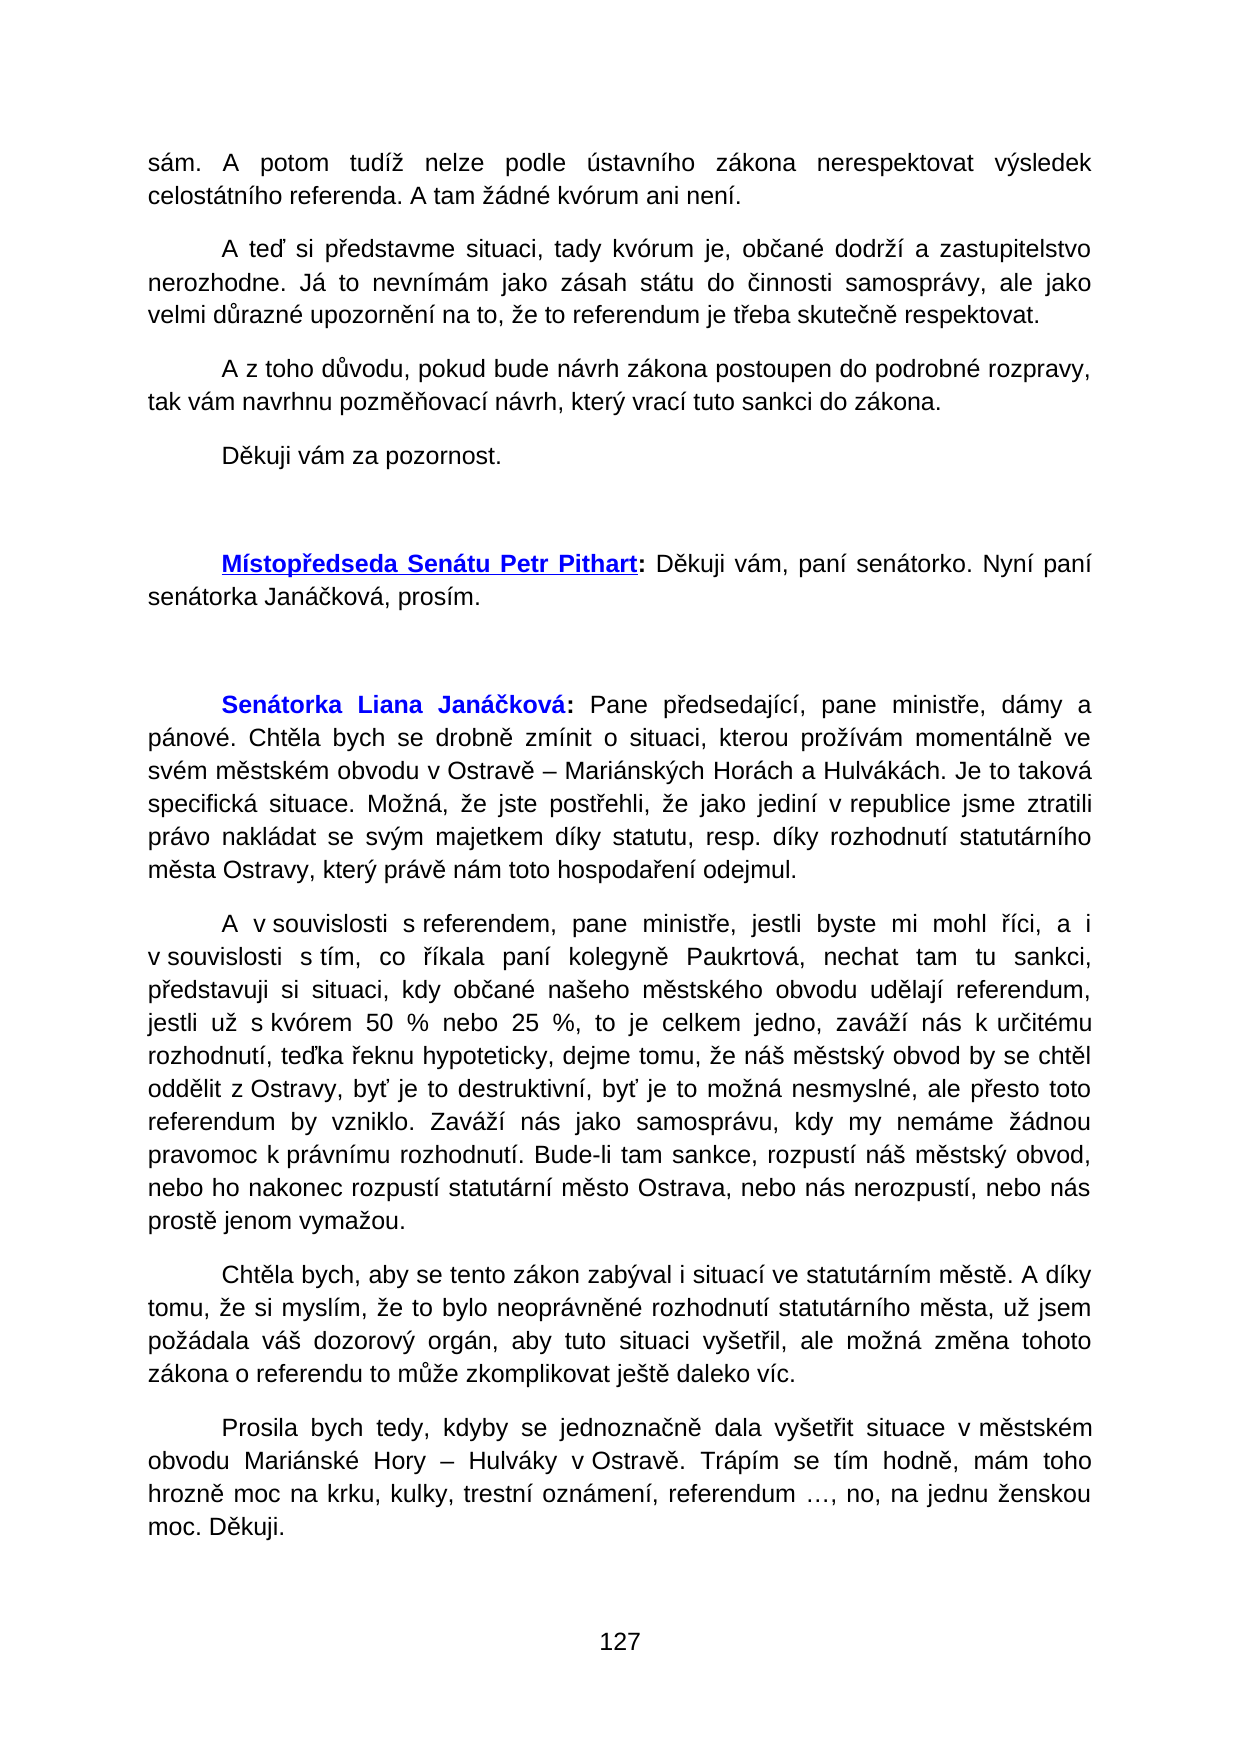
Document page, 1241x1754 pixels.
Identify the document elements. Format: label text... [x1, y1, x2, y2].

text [148, 148, 1093, 209]
text Místopředseda Senátu Petr Pithart: Děkuji vám, paní senátorko. Nyní paní senátorka Janáčková, prosím. [148, 549, 1093, 611]
text Chtěla bych, aby se tento zákon zabýval i situací ve statutárním městě. A díky tomu, že si myslím, že to bylo neoprávněné rozhodnutí statutárního města, už jsem požádala váš dozorový orgán, aby tuto situaci vyšetřil, ale možná změna tohoto zákona o referendu to může zkomplikovat ještě daleko víc. [148, 1260, 1093, 1387]
text Děkuji vám za pozornost. [148, 441, 1093, 470]
text Prosila bych tedy, kdyby se jednoznačně dala vyšetřit situace v městském obvodu Mariánské Hory – Hulváky v Ostravě. Trápím se tím hodně, mám toho hrozně moc na krku, kulky, trestní oznámení, referendum …, no, na jednu ženskou moc. Děkuji. [148, 1413, 1093, 1540]
text Senátorka Liana Janáčková: Pane předsedající, pane ministře, dámy a pánové. Chtěla bych se drobně zmínit o situaci, kterou prožívám momentálně ve svém městském obvodu v Ostravě – Mariánských Horách a Hulvákách. Je to taková specifická situace. Možná, že jste postřehli, že jako jediní v republice jsme ztratili právo nakládat se svým majetkem díky statutu, resp. díky rozhodnutí statutárního města Ostravy, který právě nám toto hospodaření odejmul. [148, 690, 1093, 883]
text A v souvislosti s referendem, pane ministře, jestli byste mi mohl říci, a i v souvislosti s tím, co říkala paní kolegyně Paukrtová, nechat tam tu sankci, představuji si situaci, kdy občané našeho městského obvodu udělají referendum, jestli už s kvórem 50 % nebo 25 %, to je celkem jedno, zaváží nás k určitému rozhodnutí, teďka řeknu hypoteticky, dejme tomu, že náš městský obvod by se chtěl oddělit z Ostravy, byť je to destruktivní, byť je to možná nesmyslné, ale přesto toto referendum by vzniklo. Zaváží nás jako samosprávu, kdy my nemáme žádnou pravomoc k právnímu rozhodnutí. Bude-li tam sankce, rozpustí náš městský obvod, nebo ho nakonec rozpustí statutární město Ostrava, nebo nás nerozpustí, nebo nás prostě jenom vymažou. [148, 909, 1093, 1234]
text A z toho důvodu, pokud bude návrh zákona postoupen do podrobné rozpravy, tak vám navrhnu pozměňovací návrh, který vrací tuto sankci do zákona. [148, 354, 1093, 416]
text A teď si představme situaci, tady kvórum je, občané dodrží a zastupitelstvo nerozhodne. Já to nevnímám jako zásah státu do činnosti samosprávy, ale jako velmi důrazné upozornění na to, že to referendum je třeba skutečně respektovat. [148, 234, 1093, 329]
